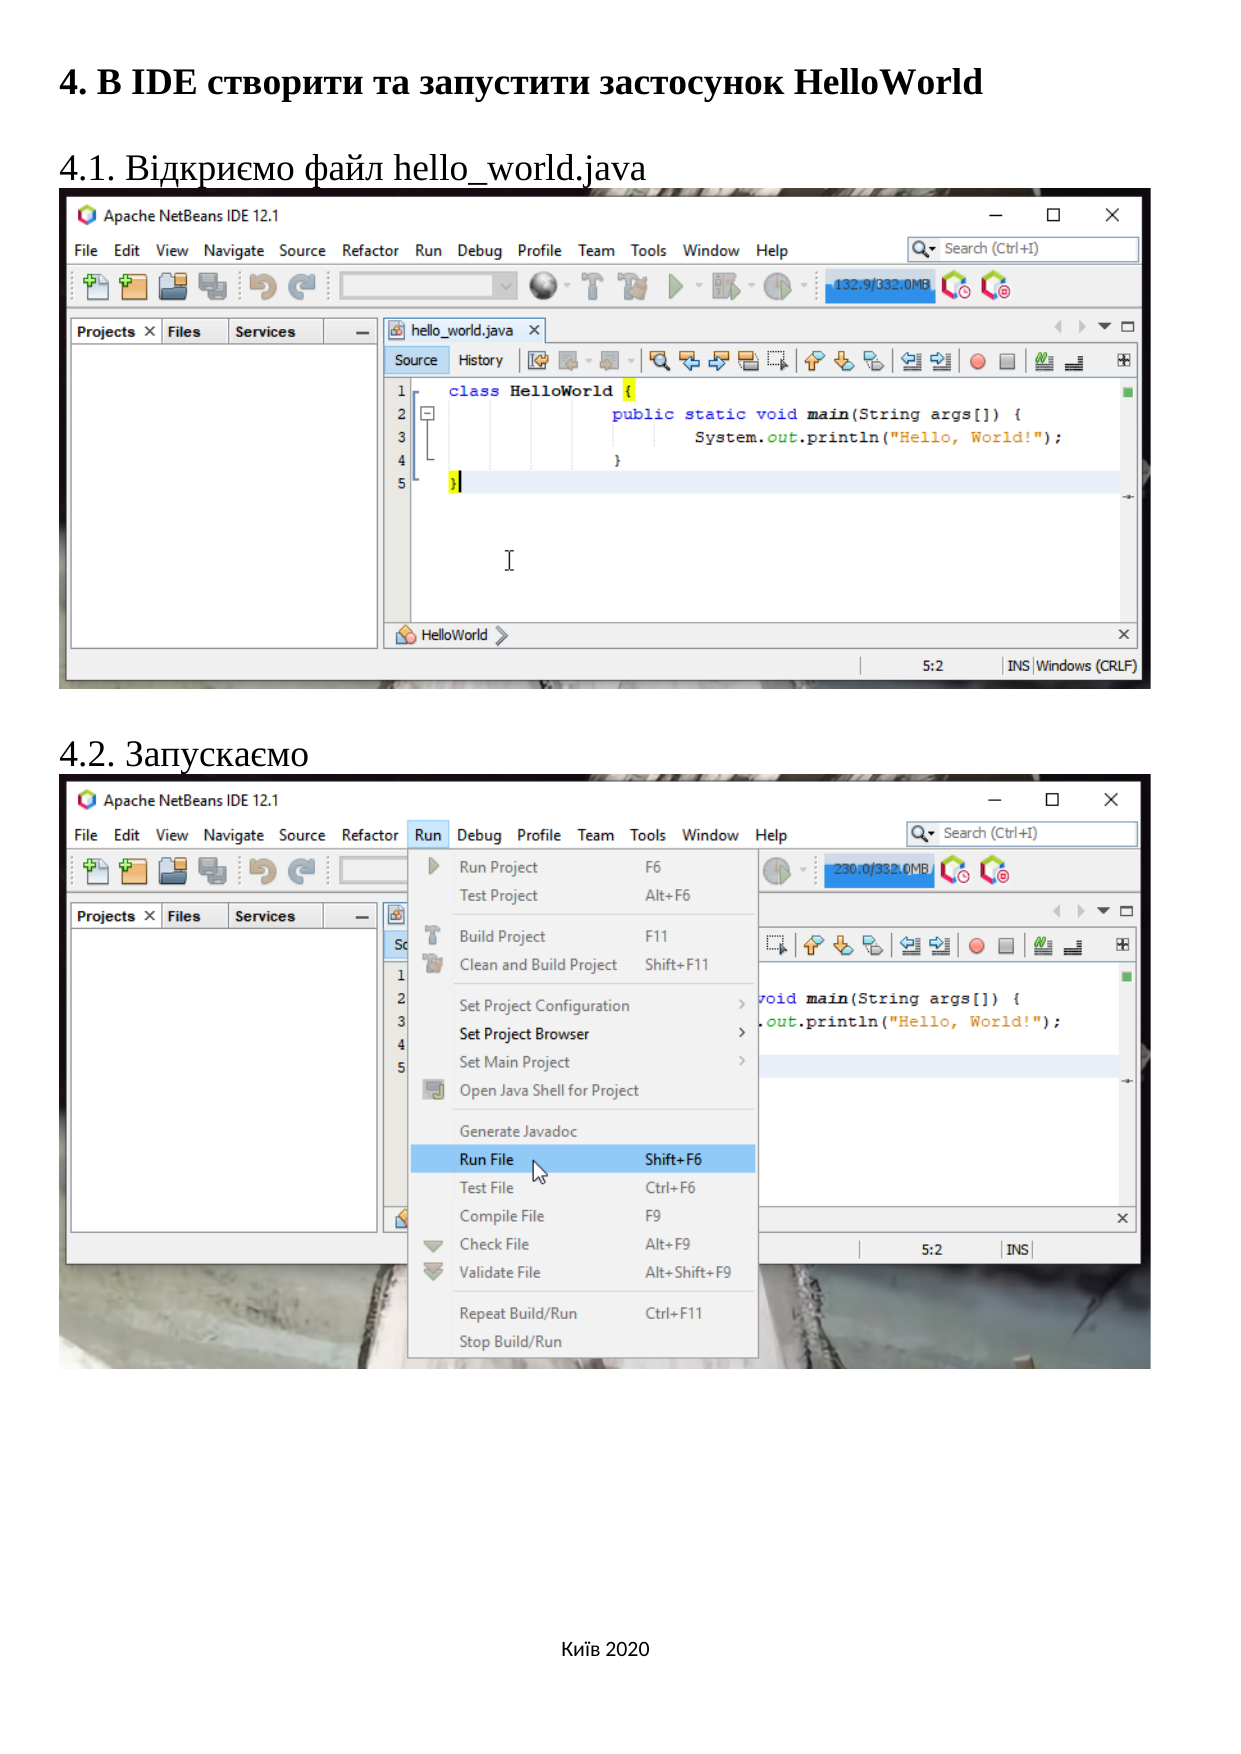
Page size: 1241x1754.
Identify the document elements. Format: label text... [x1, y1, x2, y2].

text 4.2. Запускаємо [59, 731, 1152, 774]
text 4. В IDE створити та запустити застосунок HelloWorld [59, 59, 1152, 102]
picture [59, 188, 1151, 689]
text 4.1. Відкриємо файл hello_world.java [59, 145, 1152, 188]
picture [59, 774, 1151, 1369]
